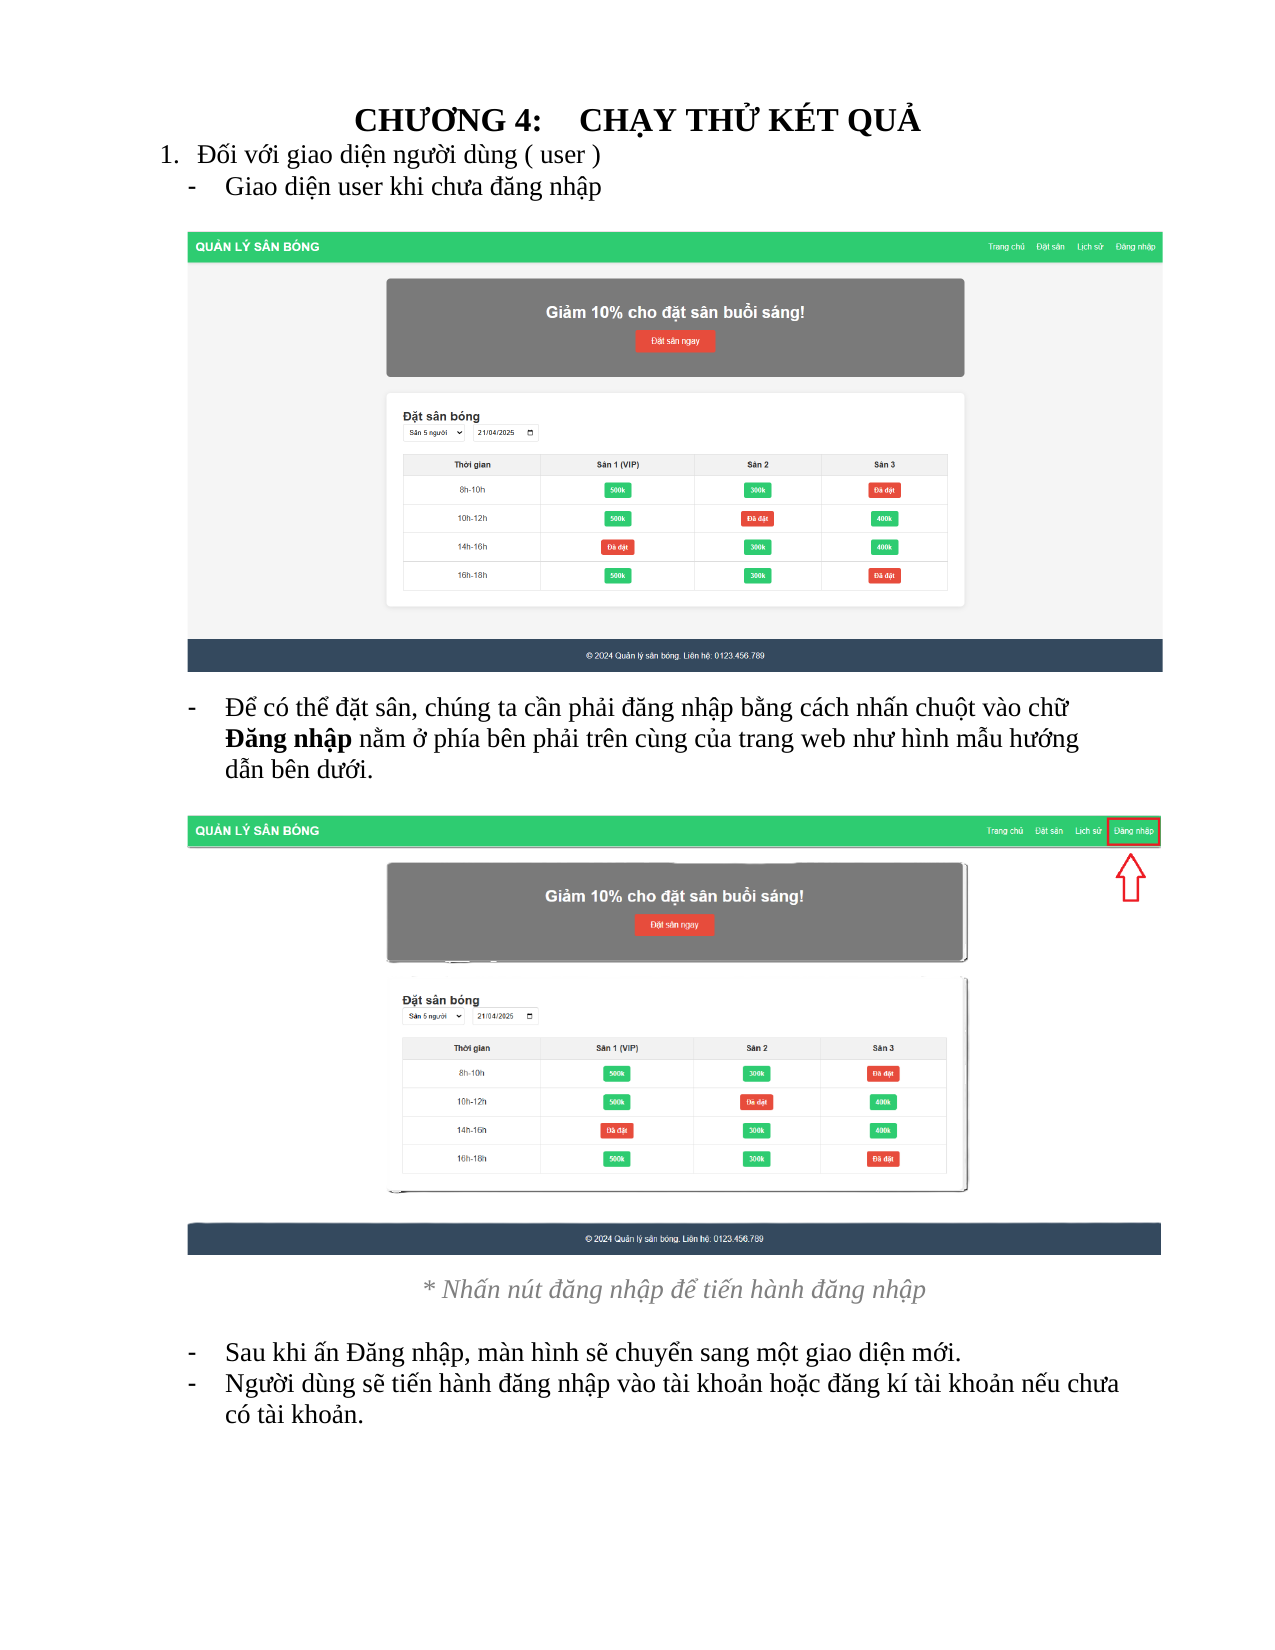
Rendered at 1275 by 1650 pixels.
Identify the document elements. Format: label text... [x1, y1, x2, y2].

list Người dùng sẽ tiến hành đăng nhập vào tài khoản hoặc đăng kí tài khoản nếu chưa có tài khoản. [187, 1367, 1125, 1429]
list Đối với giao diện người dùng ( user ) [159, 138, 1125, 169]
list * Nhấn nút đăng nhập để tiến hành đăng nhập [225, 1273, 1125, 1304]
list Để có thể đặt sân, chúng ta cần phải đăng nhập bằng cách nhấn chuột vào chữ Đăng nhập nằm ở phía bên phải trên cùng của trang web như hình mẫu hướng dẫn bên dưới. [187, 691, 1125, 784]
list Sau khi ấn Đăng nhập, màn hình sẽ chuyển sang một giao diện mới. [187, 1336, 1125, 1367]
list Giao diện user khi chưa đăng nhập [187, 169, 1125, 201]
subtitle CHẠY THỬ KÉT QUẢ [150, 100, 1125, 138]
picture [187, 231, 1163, 672]
picture [187, 815, 1161, 1255]
